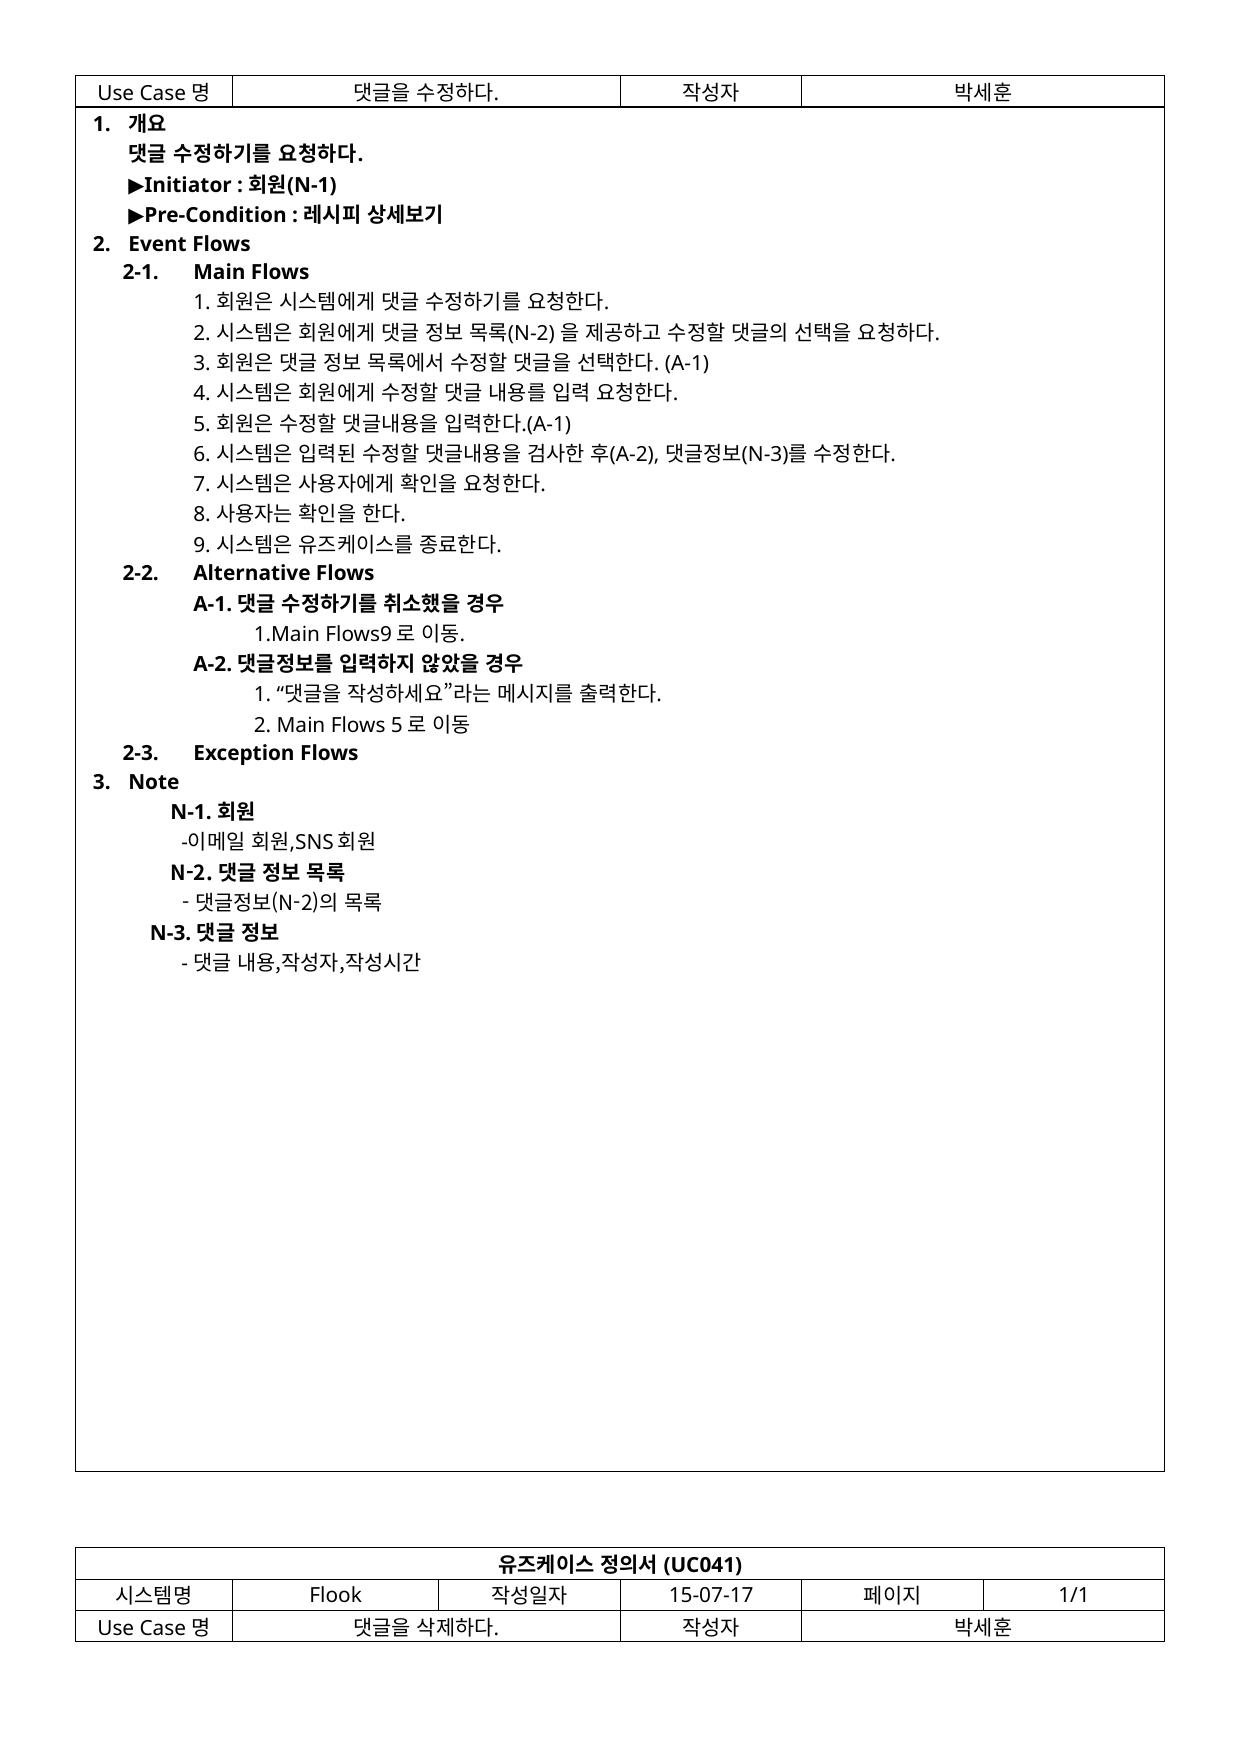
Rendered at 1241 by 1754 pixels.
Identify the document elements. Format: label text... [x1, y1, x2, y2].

table_cell Flook [233, 1580, 438, 1610]
table_cell 시스템명 [76, 1580, 232, 1610]
table_cell 작성일자 [439, 1580, 620, 1610]
table_cell 개요 댓글 수정하기를 요청하다. ▶Initiator : 회원(N-1) ▶Pre-Condition : 레시피 상세보기 Event Flows Main Flows 1. 회원은 시스템에게 댓글 수정하기를 요청한다. 2. 시스템은 회원에게 댓글 정보 목록(N-2) 을 제공하고 수정할 댓글의 선택을 요청하다. 3. 회원은 댓글 정보 목록에서 수정할 댓글을 선택한다. (A-1) 4. 시스템은 회원에게 수정할 댓글 내용를 입력 요청한다. 5. 회원은 수정할 댓글내용을 입력한다.(A-1) 6. 시스템은 입력된 수정할 댓글내용을 검사한 후(A-2), 댓글정보(N-3)를 수정한다. 7. 시스템은 사용자에게 확인을 요청한다. 8. 사용자는 확인을 한다. 9. 시스템은 유즈케이스를 종료한다. Alternative Flows A-1. 댓글 수정하기를 취소했을 경우 1.Main Flows9로 이동. A-2. 댓글정보를 입력하지 않았을 경우 1. “댓글을 작성하세요”라는 메시지를 출력한다. 2. Main Flows 5로 이동 Exception Flows Note N-1. 회원 -이메일 회원,SNS회원 N-2. 댓글 정보 목록 - 댓글정보(N-2)의 목록 N-3. 댓글 정보 - 댓글 내용,작성자,작성시간 [76, 108, 1164, 1471]
table_cell 페이지 [802, 1580, 983, 1610]
table_cell 박세훈 [802, 76, 1164, 106]
table_cell 댓글을 삭제하다. [233, 1611, 620, 1641]
table_cell Use Case 명 [76, 1611, 232, 1641]
table_header 유즈케이스 정의서 (UC041) [76, 1548, 1164, 1579]
table_cell 1/1 [984, 1580, 1164, 1610]
table_cell 15-07-17 [621, 1580, 801, 1610]
table_cell 댓글을 수정하다. [233, 76, 620, 106]
table_cell 작성자 [621, 76, 801, 106]
table_cell Use Case 명 [76, 76, 232, 106]
table_cell 박세훈 [802, 1611, 1164, 1641]
table_cell 작성자 [621, 1611, 801, 1641]
